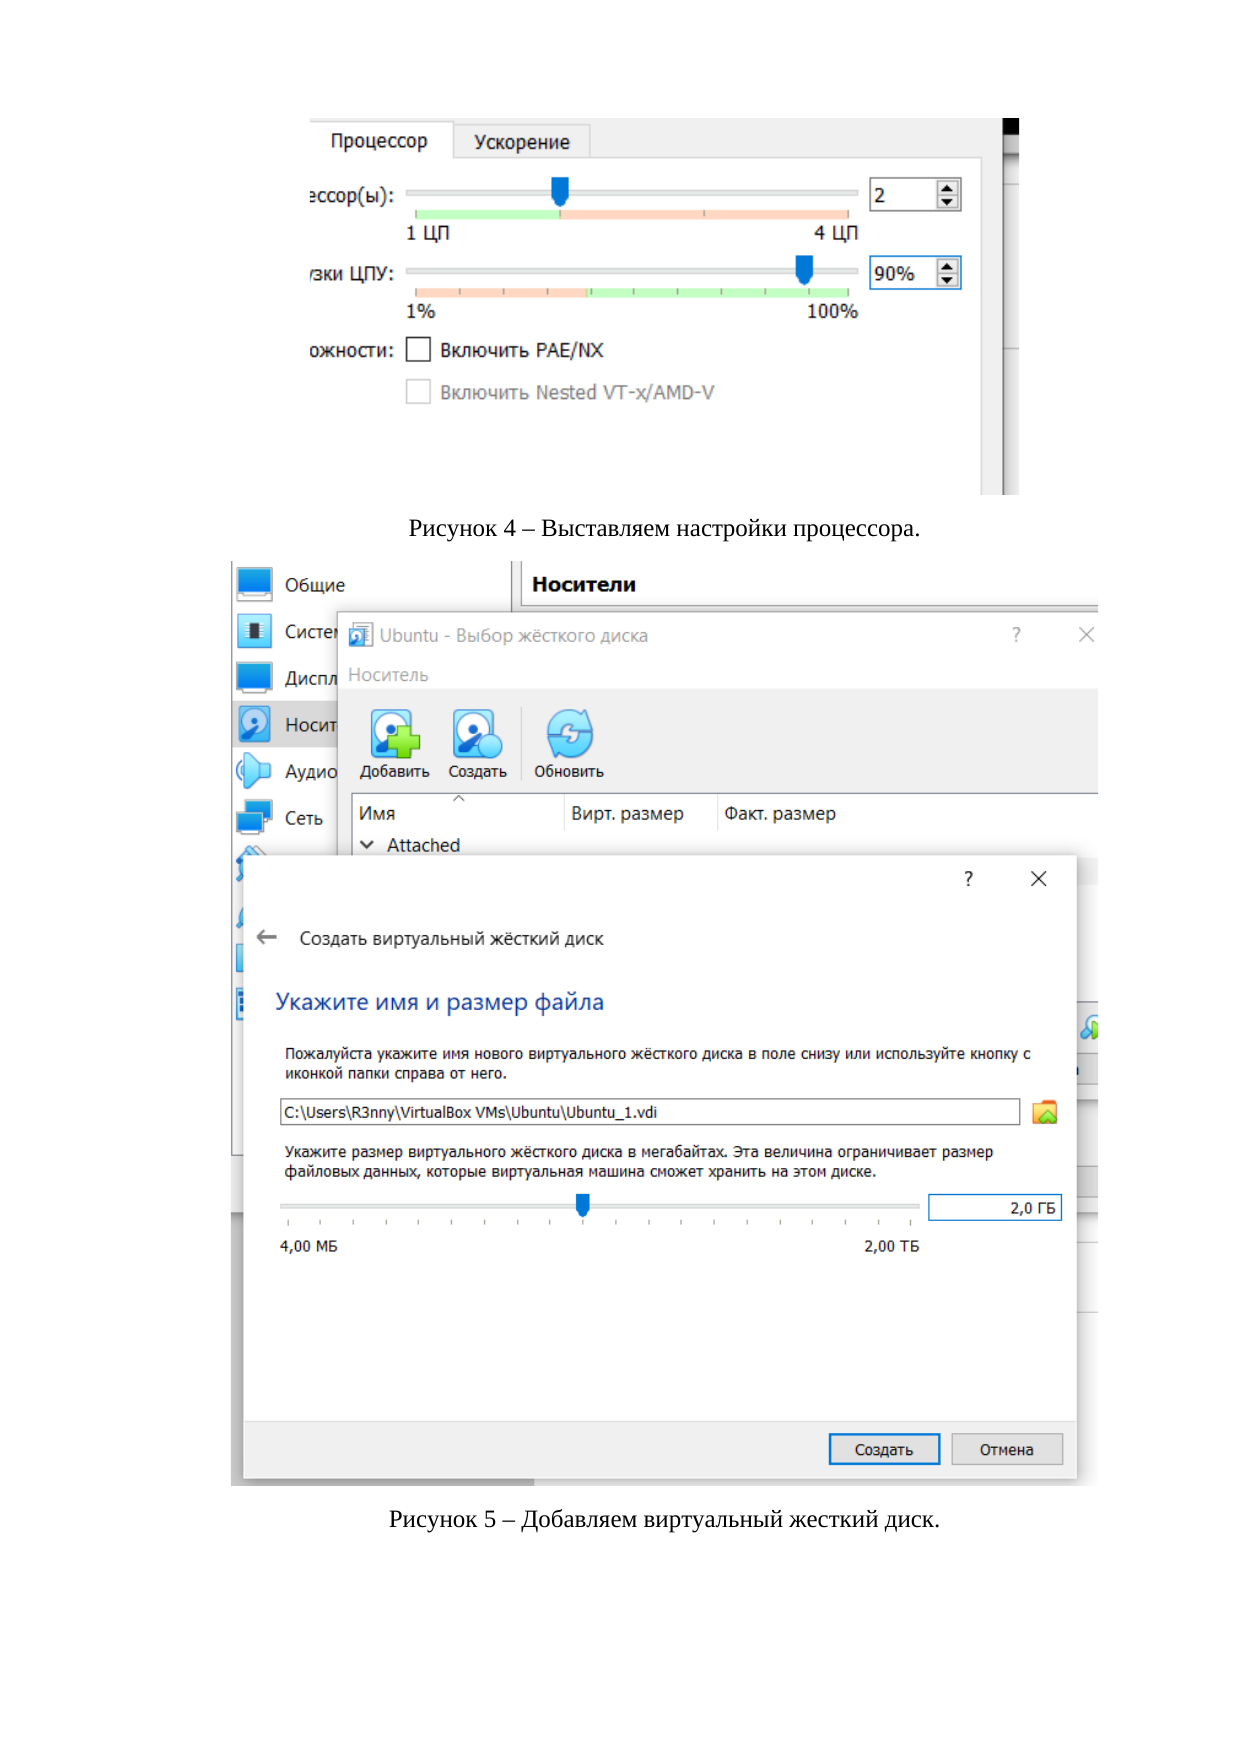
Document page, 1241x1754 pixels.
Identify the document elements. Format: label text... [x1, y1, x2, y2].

text Рисунок 4 – Выставляем настройки процессора. [177, 513, 1152, 542]
picture [230, 561, 1099, 1486]
text Рисунок 5 – Добавляем виртуальный жесткий диск. [177, 1504, 1152, 1533]
picture [309, 118, 1020, 495]
